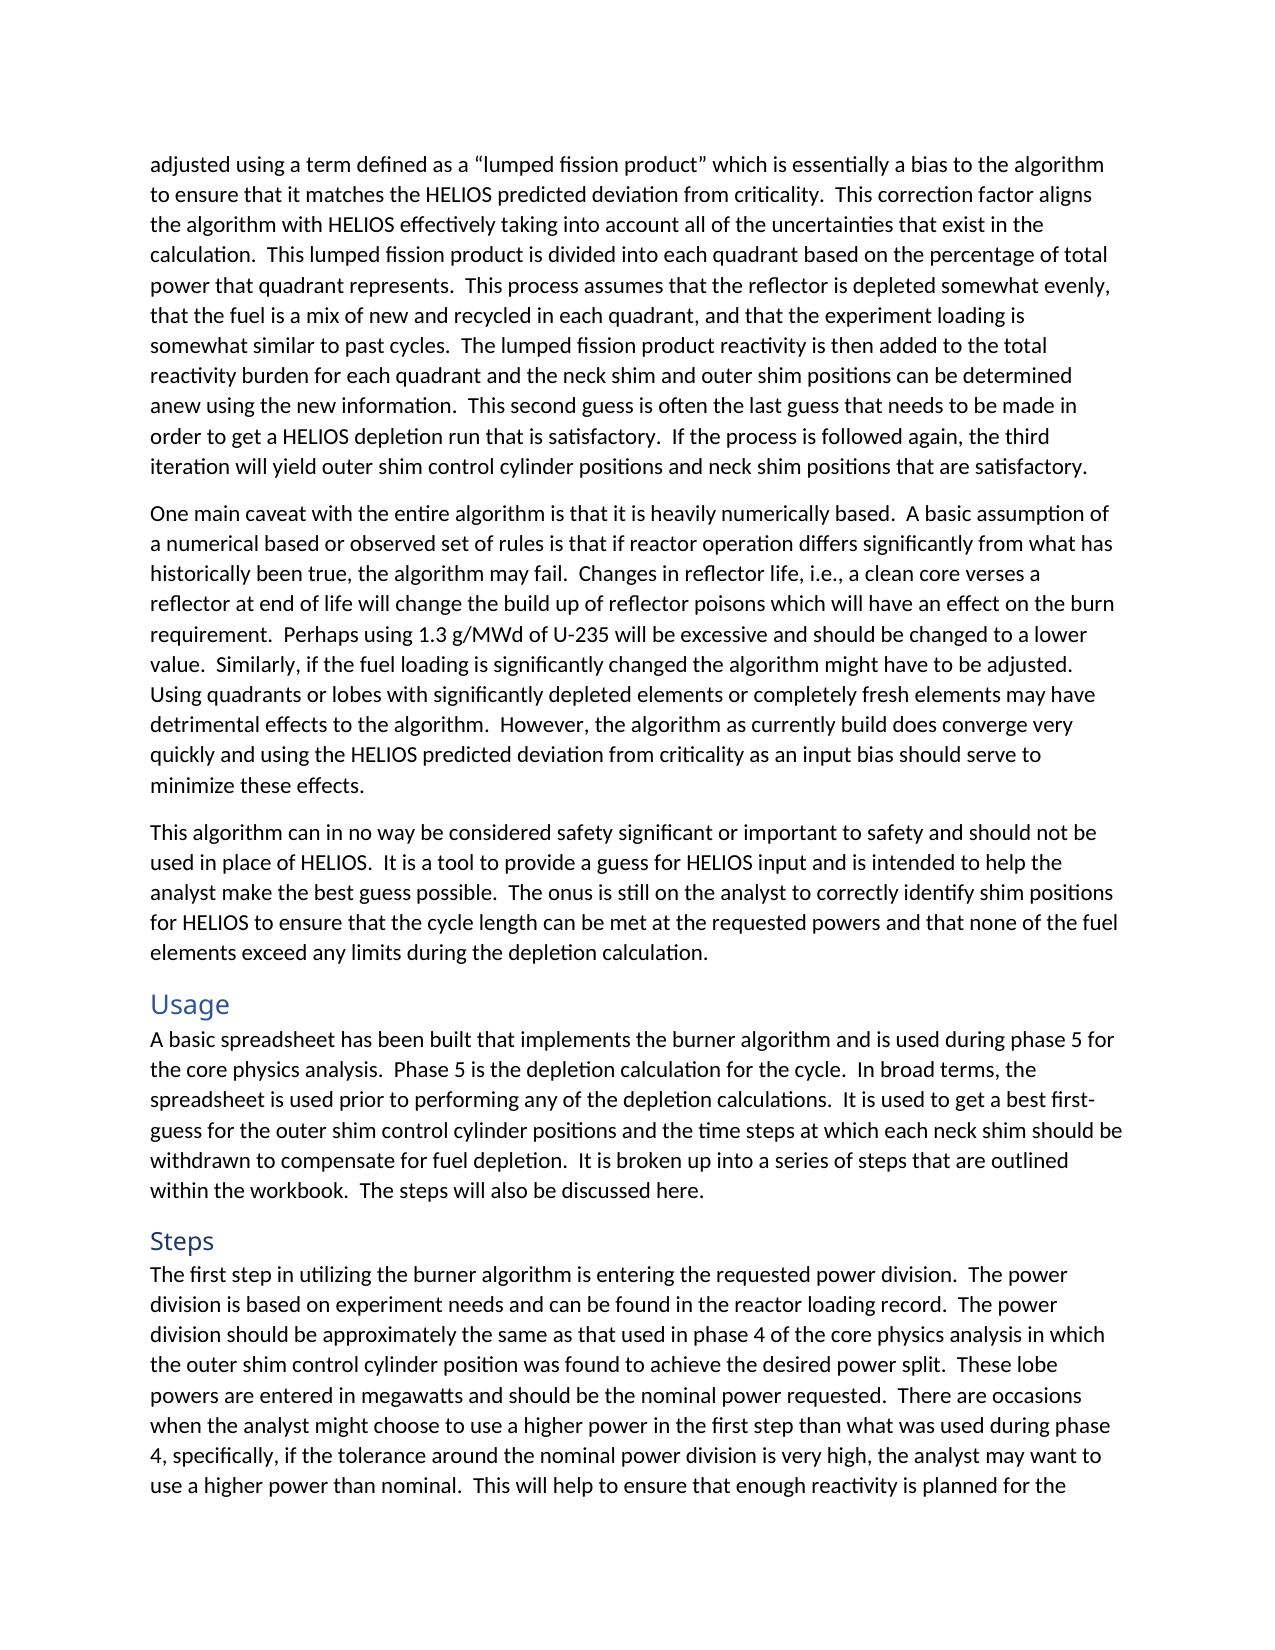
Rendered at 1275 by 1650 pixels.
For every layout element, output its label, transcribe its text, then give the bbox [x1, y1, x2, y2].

text One main caveat with the entire algorithm is that it is heavily numerically based. A basic assumption of a numerical based or observed set of rules is that if reactor operation differs significantly from what has historically been true, the algorithm may fail. Changes in reflector life, i.e., a clean core verses a reflector at end of life will change the build up of reflector poisons which will have an effect on the burn requirement. Perhaps using 1.3 g/MWd of U-235 will be excessive and should be changed to a lower value. Similarly, if the fuel loading is significantly changed the algorithm might have to be adjusted. Using quadrants or lobes with significantly depleted elements or completely fresh elements may have detrimental effects to the algorithm. However, the algorithm as currently build does converge very quickly and using the HELIOS predicted deviation from criticality as an input bias should serve to minimize these effects. [150, 499, 1125, 799]
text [150, 150, 1125, 480]
subtitle Usage [150, 985, 1125, 1022]
subtitle Steps [150, 1223, 1125, 1257]
text This algorithm can in no way be considered safety significant or important to safety and should not be used in place of HELIOS. It is a tool to provide a guess for HELIOS input and is intended to help the analyst make the best guess possible. The onus is still on the analyst to correctly identify shim positions for HELIOS to ensure that the cycle length can be met at the requested powers and that none of the fuel elements exceed any limits during the depletion calculation. [150, 818, 1125, 967]
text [150, 1260, 1125, 1499]
text A basic spreadsheet has been built that implements the burner algorithm and is used during phase 5 for the core physics analysis. Phase 5 is the depletion calculation for the cycle. In broad terms, the spreadsheet is used prior to performing any of the depletion calculations. It is used to get a best first-guess for the outer shim control cylinder positions and the time steps at which each neck shim should be withdrawn to compensate for fuel depletion. It is broken up into a series of steps that are outlined within the workbook. The steps will also be discussed here. [150, 1025, 1125, 1204]
